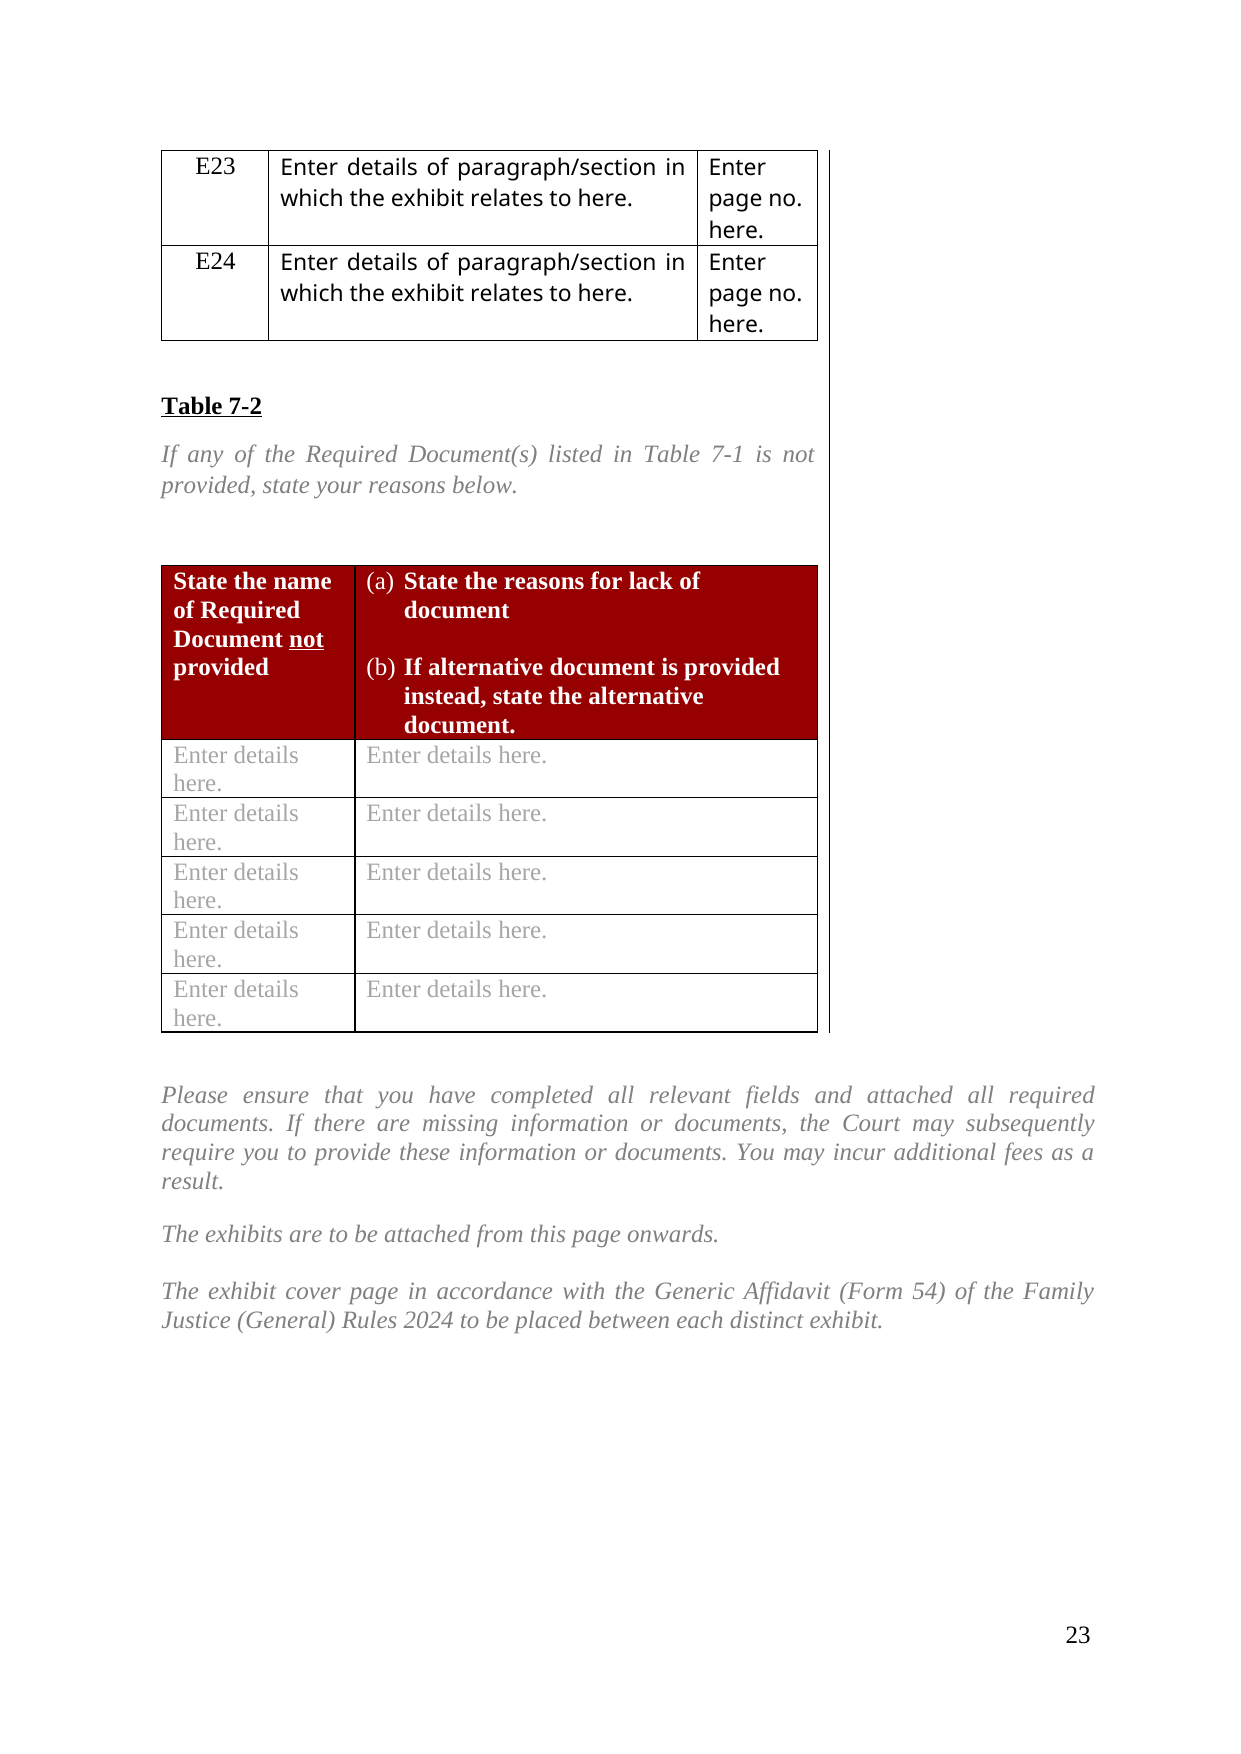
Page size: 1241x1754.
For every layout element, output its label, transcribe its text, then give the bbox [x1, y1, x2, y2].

table_cell The exhibits are to be attached from this page onwards. The exhibit cover page in accordance with the Generic Affidavit (Form 54) of the Family Justice (General) Rules 2024 to be placed between each distinct exhibit. [150, 1219, 1109, 1334]
table_header Please ensure that you have completed all relevant fields and attached all required documents. If there are missing information or documents, the Court may subsequently require you to provide these information or documents. You may incur additional fees as a result. [150, 1080, 1109, 1219]
table_cell Table 7-2 If any of the Required Document(s) listed in Table 7-1 is not provided, state your reasons below. [150, 150, 829, 1033]
